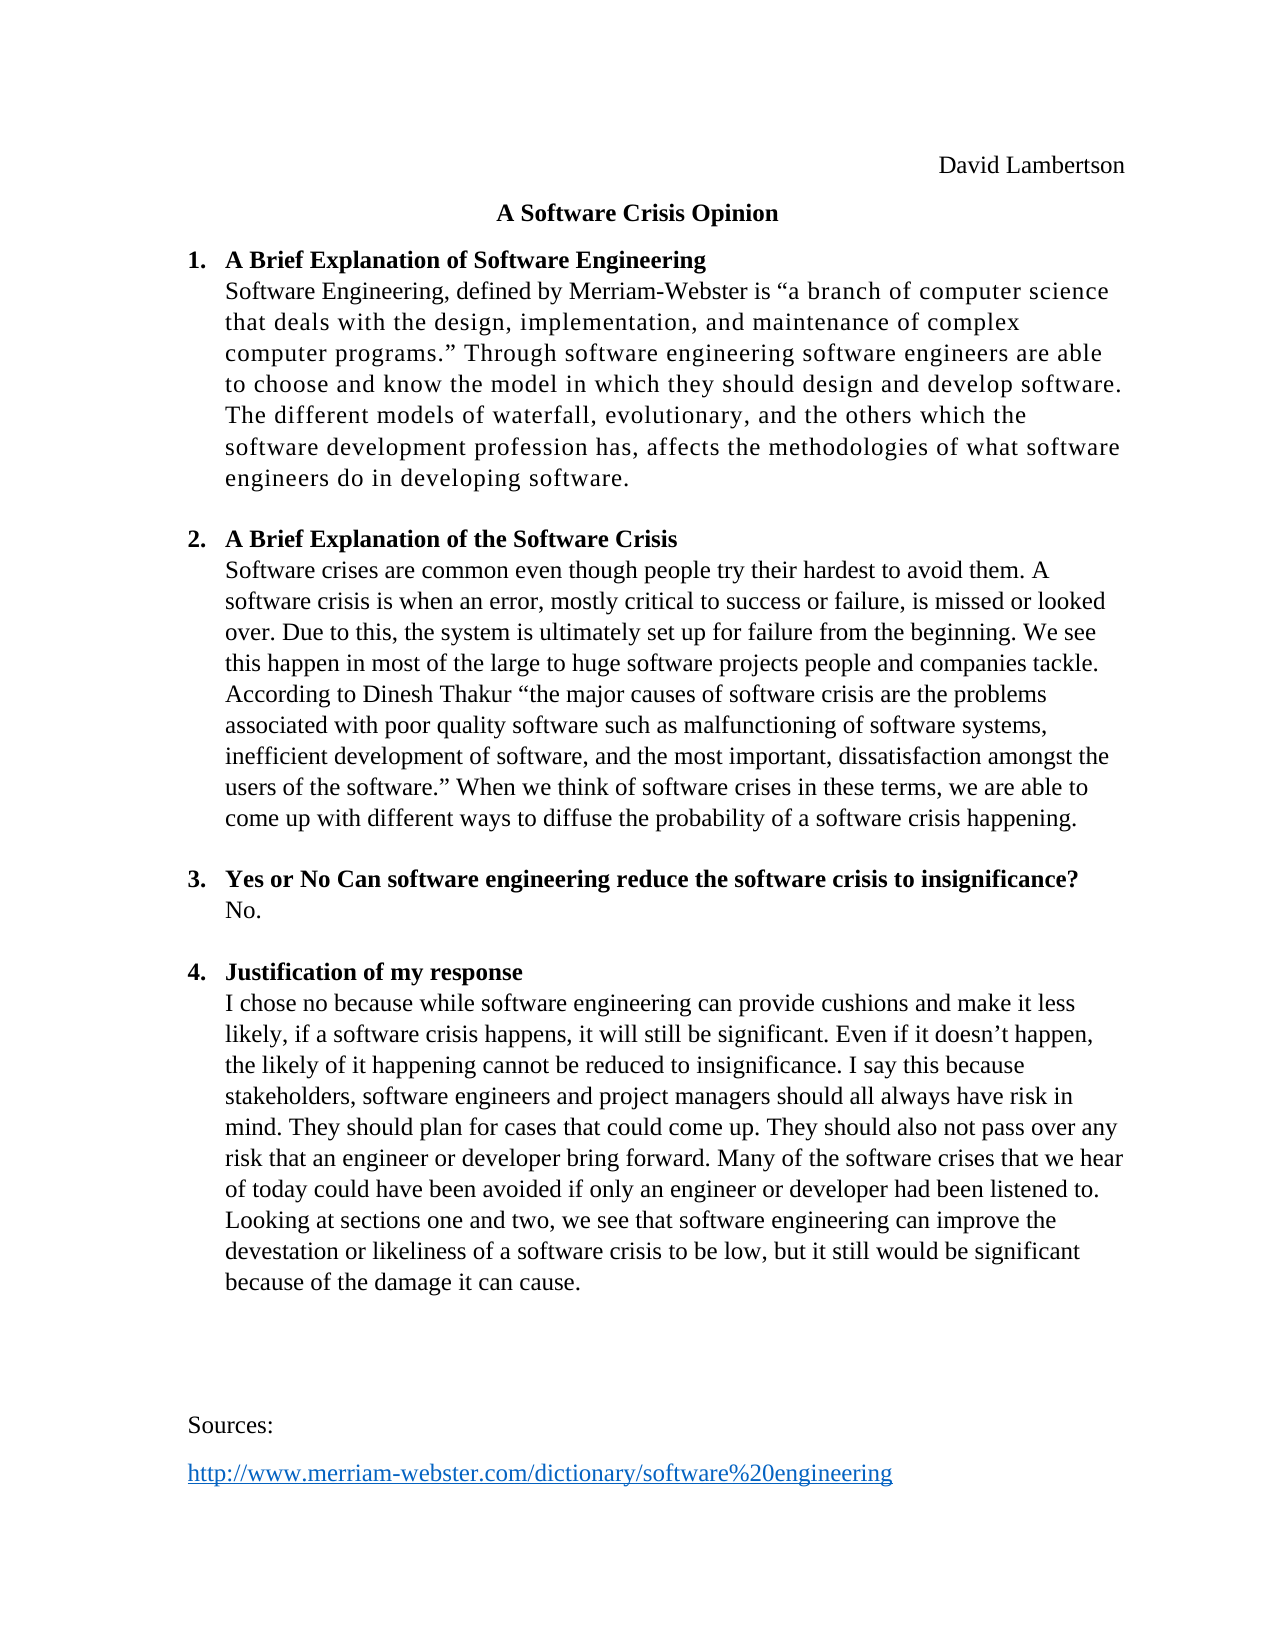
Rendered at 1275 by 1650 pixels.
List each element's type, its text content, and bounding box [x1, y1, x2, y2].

text A Software Crisis Opinion [150, 198, 1125, 226]
text David Lambertson [150, 150, 1125, 179]
list A Brief Explanation of Software Engineering Software Engineering, defined by Merriam-Webster is “a branch of computer science that deals with the design, implementation, and maintenance of complex computer programs.” Through software engineering software engineers are able to choose and know the model in which they should design and develop software. The different models of waterfall, evolutionary, and the others which the software development profession has, affects the methodologies of what software engineers do in developing software. [187, 245, 1125, 522]
list Yes or No Can software engineering reduce the software crisis to insignificance? No. [187, 864, 1125, 954]
list Justification of my response I chose no because while software engineering can provide cushions and make it less likely, if a software crisis happens, it will still be significant. Even if it doesn’t happen, the likely of it happening cannot be reduced to insignificance. I say this because stakeholders, software engineers and project managers should all always have risk in mind. They should plan for cases that could come up. They should also not pass over any risk that an engineer or developer bring forward. Many of the software crises that we hear of today could have been avoided if only an engineer or developer had been listened to. Looking at sections one and two, we see that software engineering can improve the devestation or likeliness of a software crisis to be low, but it still would be significant because of the damage it can cause. [187, 957, 1125, 1296]
text Sources: [187, 1410, 1125, 1439]
text http://www.merriam-webster.com/dictionary/software%20engineering [187, 1458, 1125, 1487]
list A Brief Explanation of the Software Crisis Software crises are common even though people try their hardest to avoid them. A software crisis is when an error, mostly critical to success or failure, is missed or looked over. Due to this, the system is ultimately set up for failure from the beginning. We see this happen in most of the large to huge software projects people and companies tackle. According to Dinesh Thakur “the major causes of software crisis are the problems associated with poor quality software such as malfunctioning of software systems, inefficient development of software, and the most important, dissatisfaction amongst the users of the software.” When we think of software crises in these terms, we are able to come up with different ways to diffuse the probability of a software crisis happening. [187, 524, 1125, 862]
